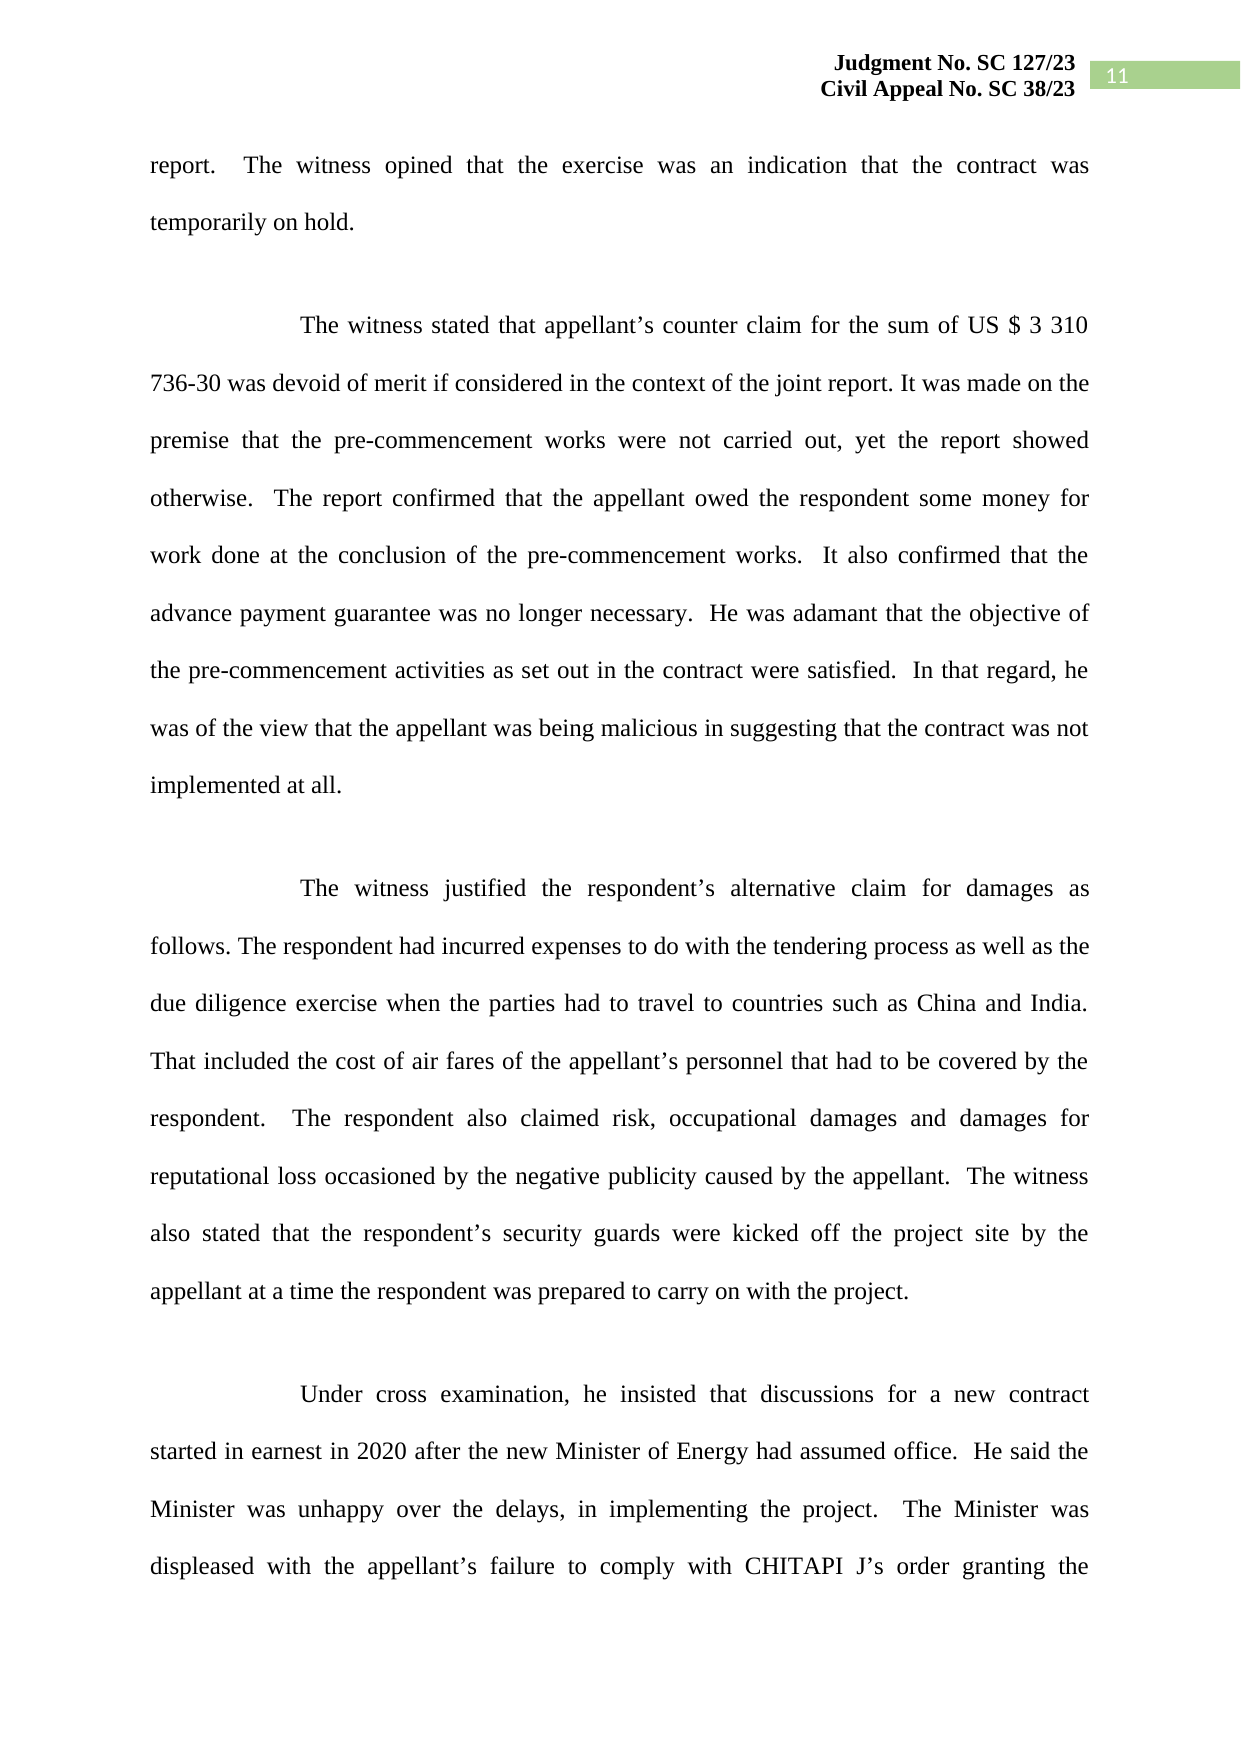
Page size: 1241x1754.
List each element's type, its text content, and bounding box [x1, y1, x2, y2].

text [150, 1379, 1090, 1580]
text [150, 150, 1090, 236]
text The witness justified the respondent’s alternative claim for damages as follows. The respondent had incurred expenses to do with the tendering process as well as the due diligence exercise when the parties had to travel to countries such as China and India. That included the cost of air fares of the appellant’s personnel that had to be covered by the respondent. The respondent also claimed risk, occupational damages and damages for reputational loss occasioned by the negative publicity caused by the appellant. The witness also stated that the respondent’s security guards were kicked off the project site by the appellant at a time the respondent was prepared to carry on with the project. [150, 873, 1090, 1304]
text The witness stated that appellant’s counter claim for the sum of US $ 3 310 736-30 was devoid of merit if considered in the context of the joint report. It was made on the premise that the pre-commencement works were not carried out, yet the report showed otherwise. The report confirmed that the appellant owed the respondent some money for work done at the conclusion of the pre-commencement works. It also confirmed that the advance payment guarantee was no longer necessary. He was adamant that the objective of the pre-commencement activities as set out in the contract were satisfied. In that regard, he was of the view that the appellant was being malicious in suggesting that the contract was not implemented at all. [150, 310, 1090, 799]
